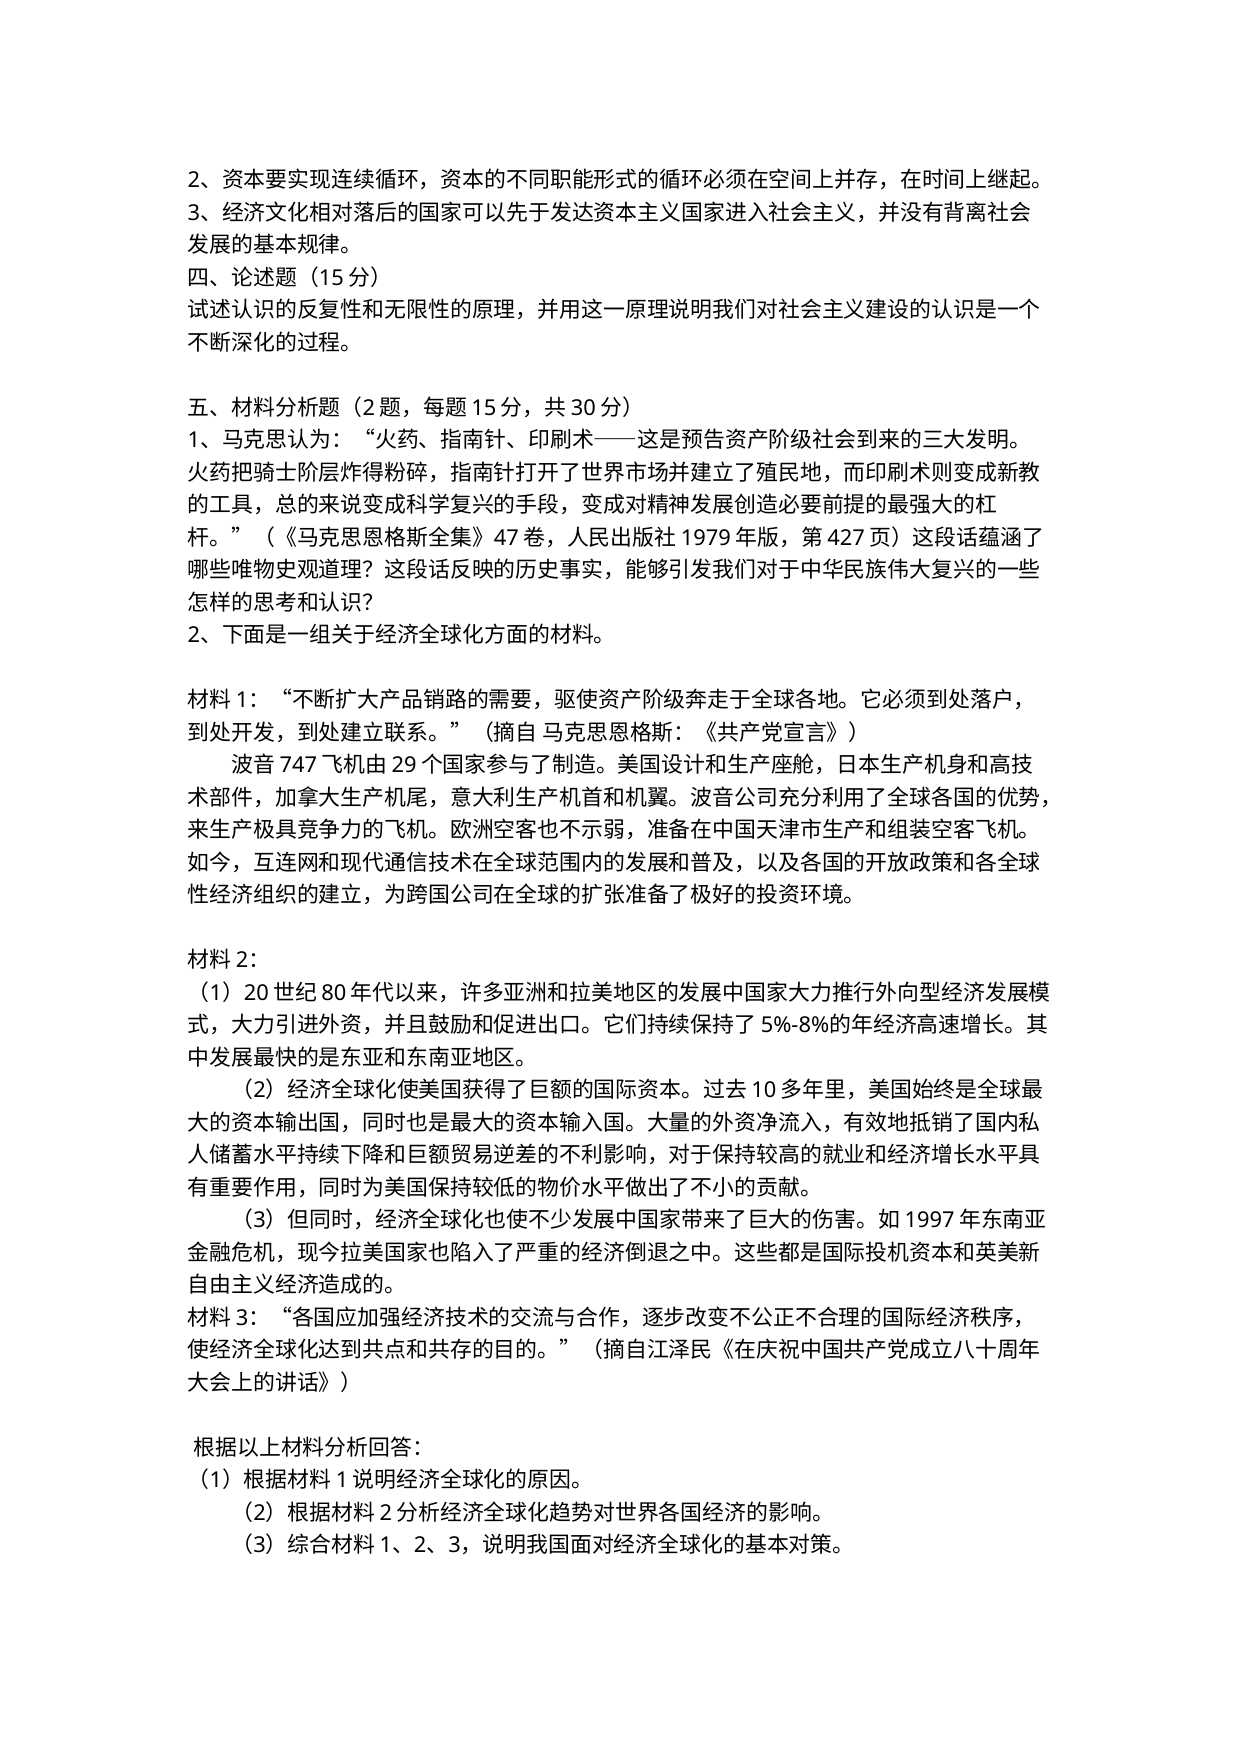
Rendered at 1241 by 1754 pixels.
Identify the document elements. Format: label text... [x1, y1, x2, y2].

text （1）根据材料1说明经济全球化的原因。 （2）根据材料2分析经济全球化趋势对世界各国经济的影响。 （3）综合材料1、2、3，说明我国面对经济全球化的基本对策。 [187, 1462, 1053, 1559]
text 如今，互连网和现代通信技术在全球范围内的发展和普及，以及各国的开放政策和各全球性经济组织的建立，为跨国公司在全球的扩张准备了极好的投资环境。 [187, 844, 1053, 909]
text 根据以上材料分析回答： [187, 1397, 1053, 1462]
text 2、资本要实现连续循环，资本的不同职能形式的循环必须在空间上并存，在时间上继起。 [187, 162, 1053, 194]
text 2、下面是一组关于经济全球化方面的材料。 [187, 617, 1053, 649]
text 材料1：“不断扩大产品销路的需要，驱使资产阶级奔走于全球各地。它必须到处落户，到处开发，到处建立联系。”（摘自 马克思恩格斯：《共产党宣言》） 波音747飞机由29个国家参与了制造。美国设计和生产座舱，日本生产机身和高技术部件，加拿大生产机尾，意大利生产机首和机翼。波音公司充分利用了全球各国的优势，来生产极具竞争力的飞机。欧洲空客也不示弱，准备在中国天津市生产和组装空客飞机。 [187, 682, 1053, 844]
text 1、马克思认为：“火药、指南针、印刷术——这是预告资产阶级社会到来的三大发明。火药把骑士阶层炸得粉碎，指南针打开了世界市场并建立了殖民地，而印刷术则变成新教的工具，总的来说变成科学复兴的手段，变成对精神发展创造必要前提的最强大的杠杆。”（《马克思恩格斯全集》47卷，人民出版社1979年版，第427页）这段话蕴涵了哪些唯物史观道理？这段话反映的历史事实，能够引发我们对于中华民族伟大复兴的一些怎样的思考和认识？ [187, 422, 1053, 617]
text （1）20世纪80年代以来，许多亚洲和拉美地区的发展中国家大力推行外向型经济发展模式，大力引进外资，并且鼓励和促进出口。它们持续保持了5%-8%的年经济高速增长。其中发展最快的是东亚和东南亚地区。 （2）经济全球化使美国获得了巨额的国际资本。过去10多年里，美国始终是全球最大的资本输出国，同时也是最大的资本输入国。大量的外资净流入，有效地抵销了国内私人储蓄水平持续下降和巨额贸易逆差的不利影响，对于保持较高的就业和经济增长水平具有重要作用，同时为美国保持较低的物价水平做出了不小的贡献。 （3）但同时，经济全球化也使不少发展中国家带来了巨大的伤害。如1997年东南亚金融危机，现今拉美国家也陷入了严重的经济倒退之中。这些都是国际投机资本和英美新自由主义经济造成的。 [187, 974, 1053, 1299]
text 四、论述题（15分） [187, 259, 1053, 292]
text 材料2： [187, 942, 1053, 974]
text 五、材料分析题（2题，每题15分，共30分） [187, 389, 1053, 422]
text 材料3：“各国应加强经济技术的交流与合作，逐步改变不公正不合理的国际经济秩序，使经济全球化达到共点和共存的目的。”（摘自江泽民《在庆祝中国共产党成立八十周年大会上的讲话》） [187, 1299, 1053, 1397]
text 3、经济文化相对落后的国家可以先于发达资本主义国家进入社会主义，并没有背离社会发展的基本规律。 [187, 194, 1053, 259]
text 试述认识的反复性和无限性的原理，并用这一原理说明我们对社会主义建设的认识是一个不断深化的过程。 [187, 292, 1053, 357]
